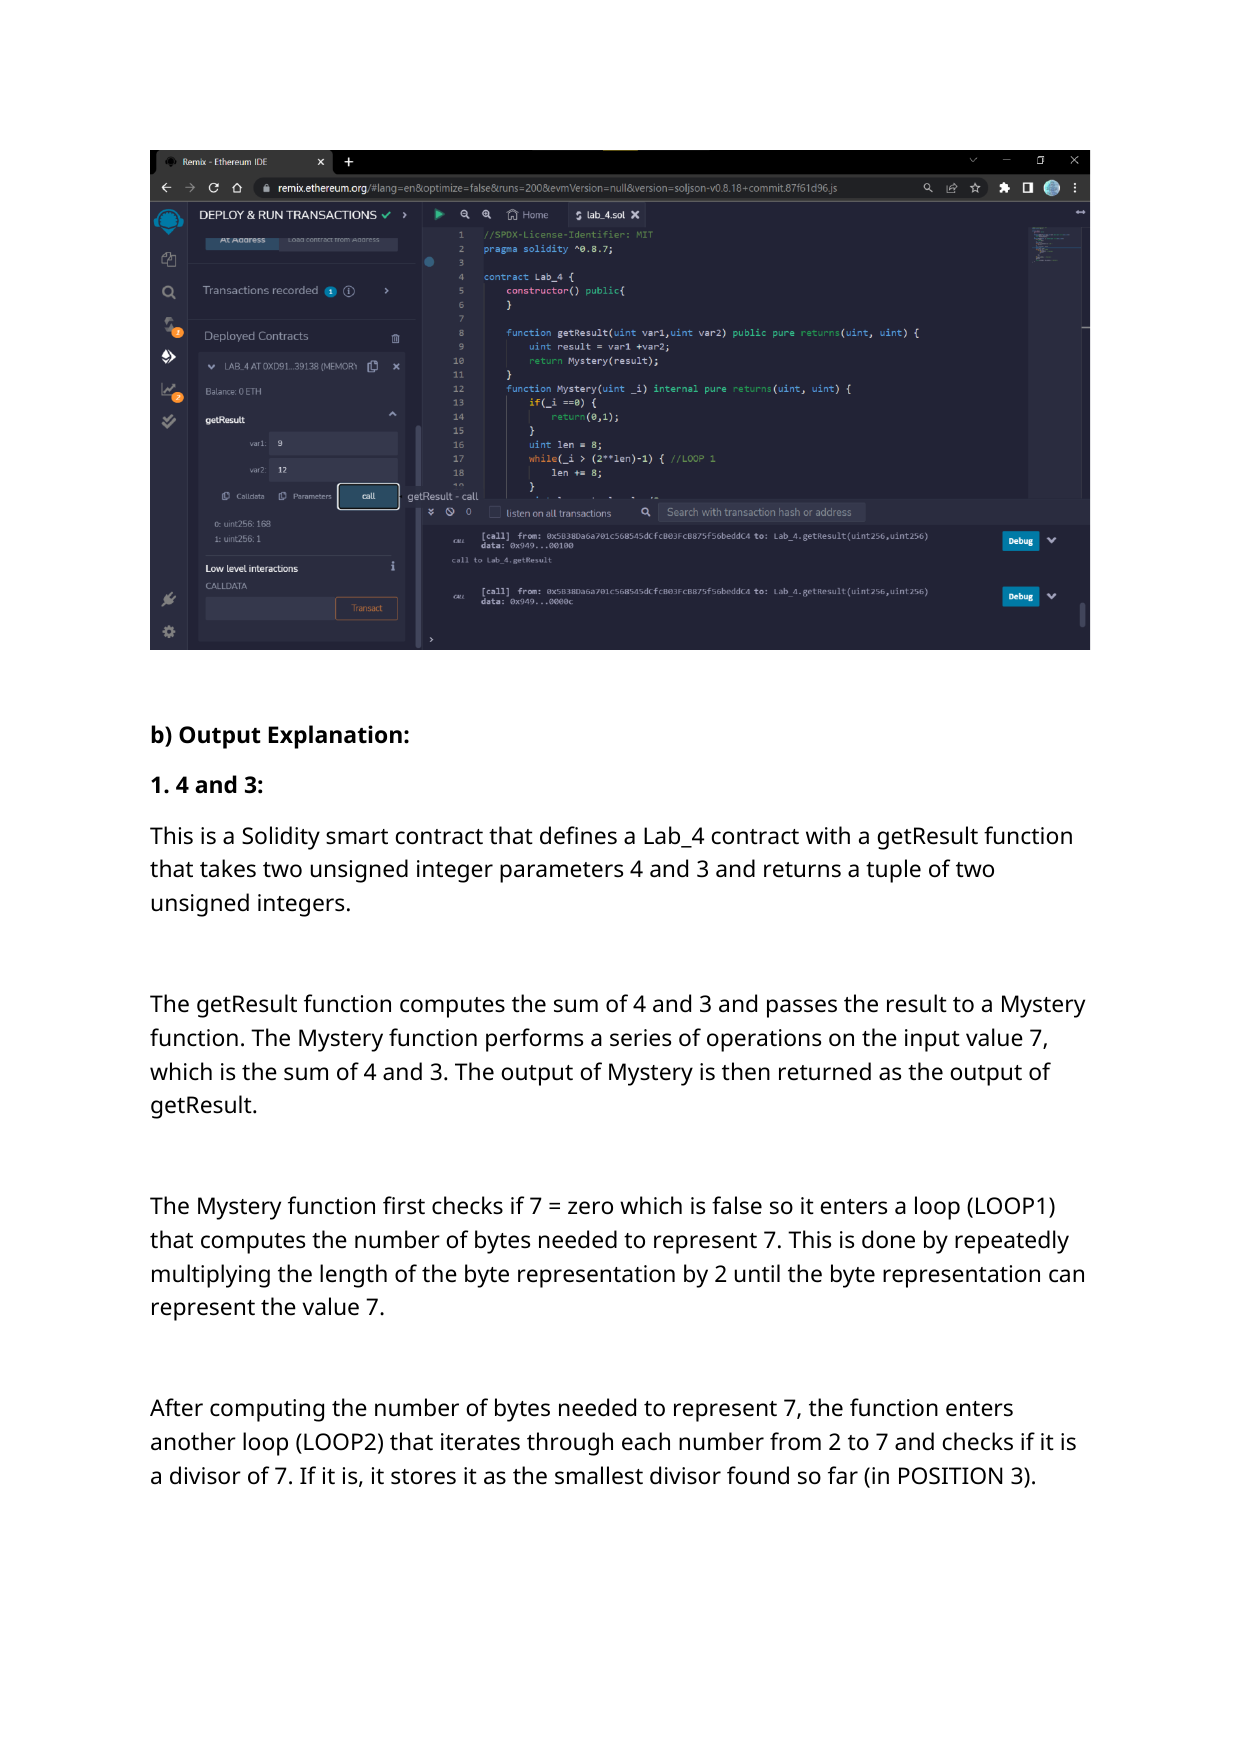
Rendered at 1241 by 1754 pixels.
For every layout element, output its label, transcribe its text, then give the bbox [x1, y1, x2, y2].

text 1. 4 and 3: [150, 769, 1090, 800]
text After computing the number of bytes needed to represent 7, the function enters another loop (LOOP2) that iterates through each number from 2 to 7 and checks if it is a divisor of 7. If it is, it stores it as the smallest divisor found so far (in POSITION 3). [150, 1392, 1090, 1491]
picture [150, 150, 1091, 650]
text The Mystery function first checks if 7 = zero which is false so it enters a loop (LOOP1) that computes the number of bytes needed to represent 7. This is done by repeatedly multiplying the length of the byte representation by 2 until the byte representation can represent the value 7. [150, 1190, 1090, 1322]
text b) Output Explanation: [150, 719, 1090, 750]
text This is a Solidity smart contract that defines a Lab_4 contract with a getResult function that takes two unsigned integer parameters 4 and 3 and returns a tuple of two unsigned integers. [150, 819, 1090, 918]
text The getResult function computes the sum of 4 and 3 and passes the result to a Mystery function. The Mystery function performs a series of operations on the input value 7, which is the sum of 4 and 3. The output of Mystery is then returned as the output of getResult. [150, 988, 1090, 1120]
